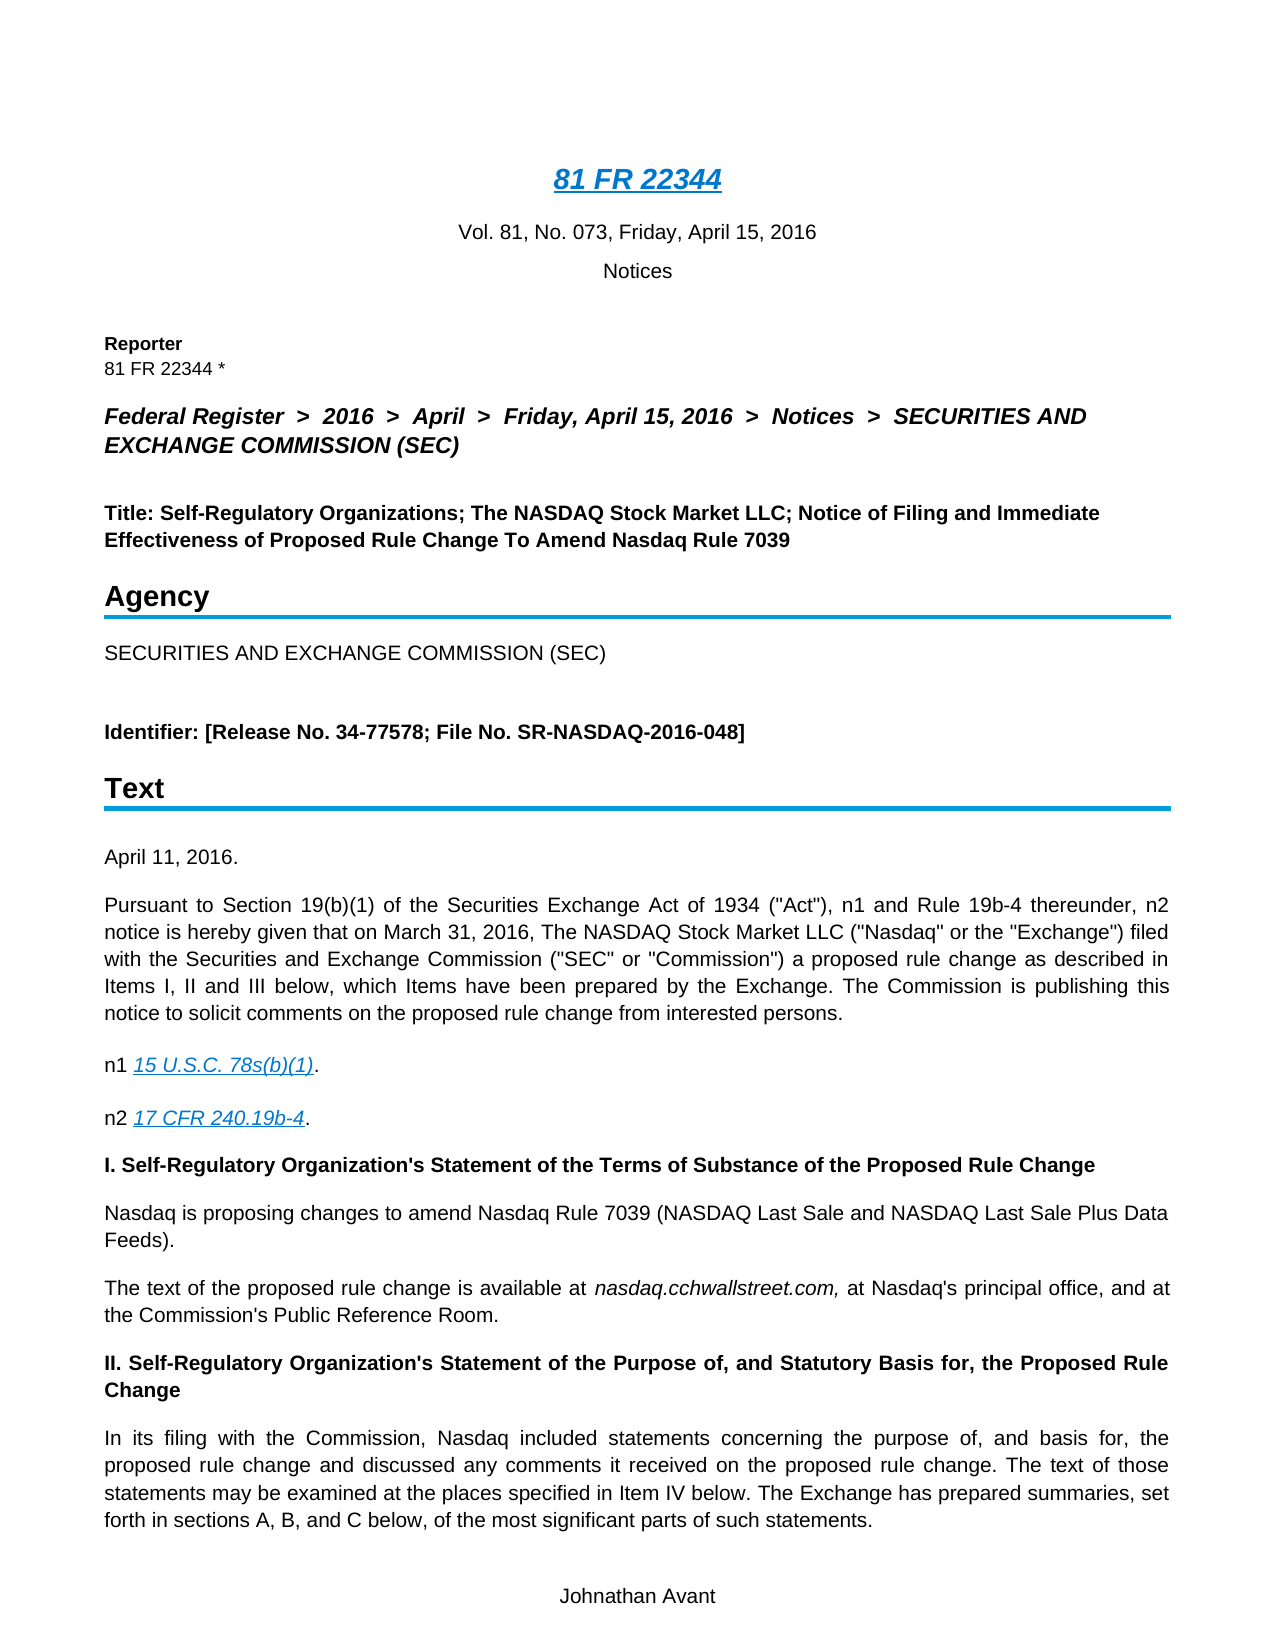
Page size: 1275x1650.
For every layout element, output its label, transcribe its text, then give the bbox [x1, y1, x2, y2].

text Federal Register > 2016 > April > Friday, April 15, 2016 > Notices > SECURITIES AND EXCHANGE COMMISSION (SEC) [104, 400, 1171, 458]
text I. Self-Regulatory Organization's Statement of the Terms of Substance of the Proposed Rule Change [104, 1150, 1171, 1177]
subtitle 81 FR 22344 [104, 160, 1171, 196]
text n2 17 CFR 240.19b-4. [104, 1102, 1171, 1129]
text Text [104, 769, 1171, 804]
text April 11, 2016. [104, 842, 1171, 869]
text SECURITIES AND EXCHANGE COMMISSION (SEC) [104, 638, 1171, 665]
text Title: Self-Regulatory Organizations; The NASDAQ Stock Market LLC; Notice of Filing and Immediate Effectiveness of Proposed Rule Change To Amend Nasdaq Rule 7039 [104, 471, 1171, 552]
text n1 15 U.S.C. 78s(b)(1). [104, 1050, 1171, 1077]
text Pursuant to Section 19(b)(1) of the Securities Exchange Act of 1934 ("Act"), n1 and Rule 19b-4 thereunder, n2 notice is hereby given that on March 31, 2016, The NASDAQ Stock Market LLC ("Nasdaq" or the "Exchange") filed with the Securities and Exchange Commission ("SEC" or "Commission") a proposed rule change as described in Items I, II and III below, which Items have been prepared by the Exchange. The Commission is publishing this notice to solicit comments on the proposed rule change from interested persons. [104, 890, 1171, 1025]
text Agency [104, 577, 1171, 612]
text 81 FR 22344 * [104, 354, 1171, 379]
text Notices [104, 256, 1171, 283]
text In its filing with the Commission, Nasdaq included statements concerning the purpose of, and basis for, the proposed rule change and discussed any comments it received on the proposed rule change. The text of those statements may be examined at the places specified in Item IV below. The Exchange has prepared summaries, set forth in sections A, B, and C below, of the most significant parts of such statements. [104, 1423, 1171, 1531]
text Vol. 81, No. 073, Friday, April 15, 2016 [104, 217, 1171, 244]
text Reporter [104, 329, 1171, 354]
text Nasdaq is proposing changes to amend Nasdaq Rule 7039 (NASDAQ Last Sale and NASDAQ Last Sale Plus Data Feeds). [104, 1198, 1171, 1252]
text Identifier: [Release No. 34-77578; File No. SR-NASDAQ-2016-048] [104, 690, 1171, 744]
text II. Self-Regulatory Organization's Statement of the Purpose of, and Statutory Basis for, the Proposed Rule Change [104, 1348, 1171, 1402]
text The text of the proposed rule change is available at nasdaq.cchwallstreet.com, at Nasdaq's principal office, and at the Commission's Public Reference Room. [104, 1273, 1171, 1327]
